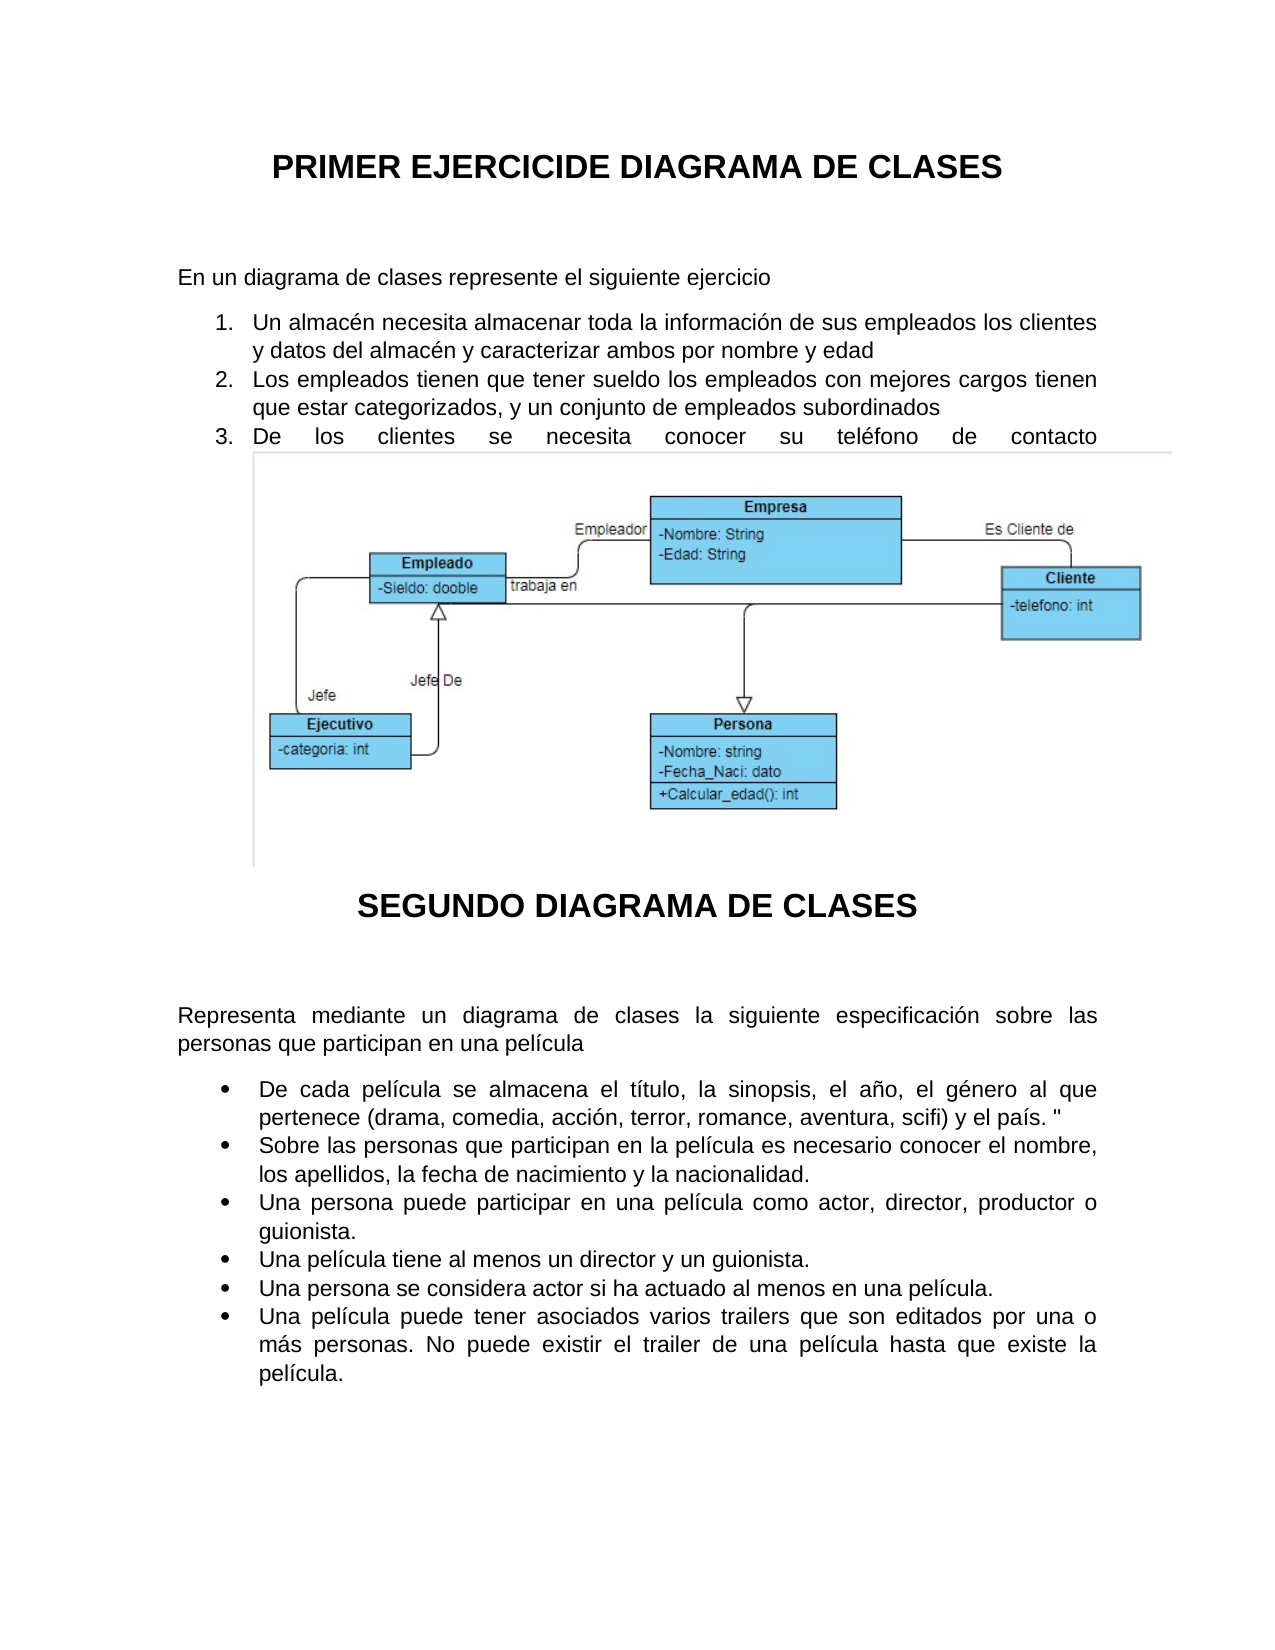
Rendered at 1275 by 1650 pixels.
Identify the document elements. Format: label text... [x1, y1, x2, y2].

list Los empleados tienen que tener sueldo los empleados con mejores cargos tienen que estar categorizados, y un conjunto de empleados subordinados [215, 366, 1098, 421]
list Sobre las personas que participan en la película es necesario conocer el nombre, los apellidos, la fecha de nacimiento y la nacionalidad. [221, 1132, 1098, 1187]
text SEGUNDO DIAGRAMA DE CLASES [177, 886, 1098, 924]
picture [252, 451, 1173, 867]
list Un almacén necesita almacenar toda la información de sus empleados los clientes y datos del almacén y caracterizar ambos por nombre y edad [215, 309, 1098, 364]
list Una persona puede participar en una película como actor, director, productor o guionista. [221, 1189, 1098, 1244]
text En un diagrama de clases represente el siguiente ejercicio [177, 264, 1098, 290]
list Una película puede tener asociados varios trailers que son editados por una o más personas. No puede existir el trailer de una película hasta que existe la película. [221, 1303, 1098, 1386]
list Una película tiene al menos un director y un guionista. [221, 1246, 1098, 1272]
list Una persona se considera actor si ha actuado al menos en una película. [221, 1274, 1098, 1301]
text PRIMER EJERCICIDE DIAGRAMA DE CLASES [177, 148, 1098, 186]
text Representa mediante un diagrama de clases la siguiente especificación sobre las personas que participan en una película [177, 1002, 1098, 1057]
list De cada película se almacena el título, la sinopsis, el año, el género al que pertenece (drama, comedia, acción, terror, romance, aventura, scifi) y el país. " [221, 1076, 1098, 1130]
